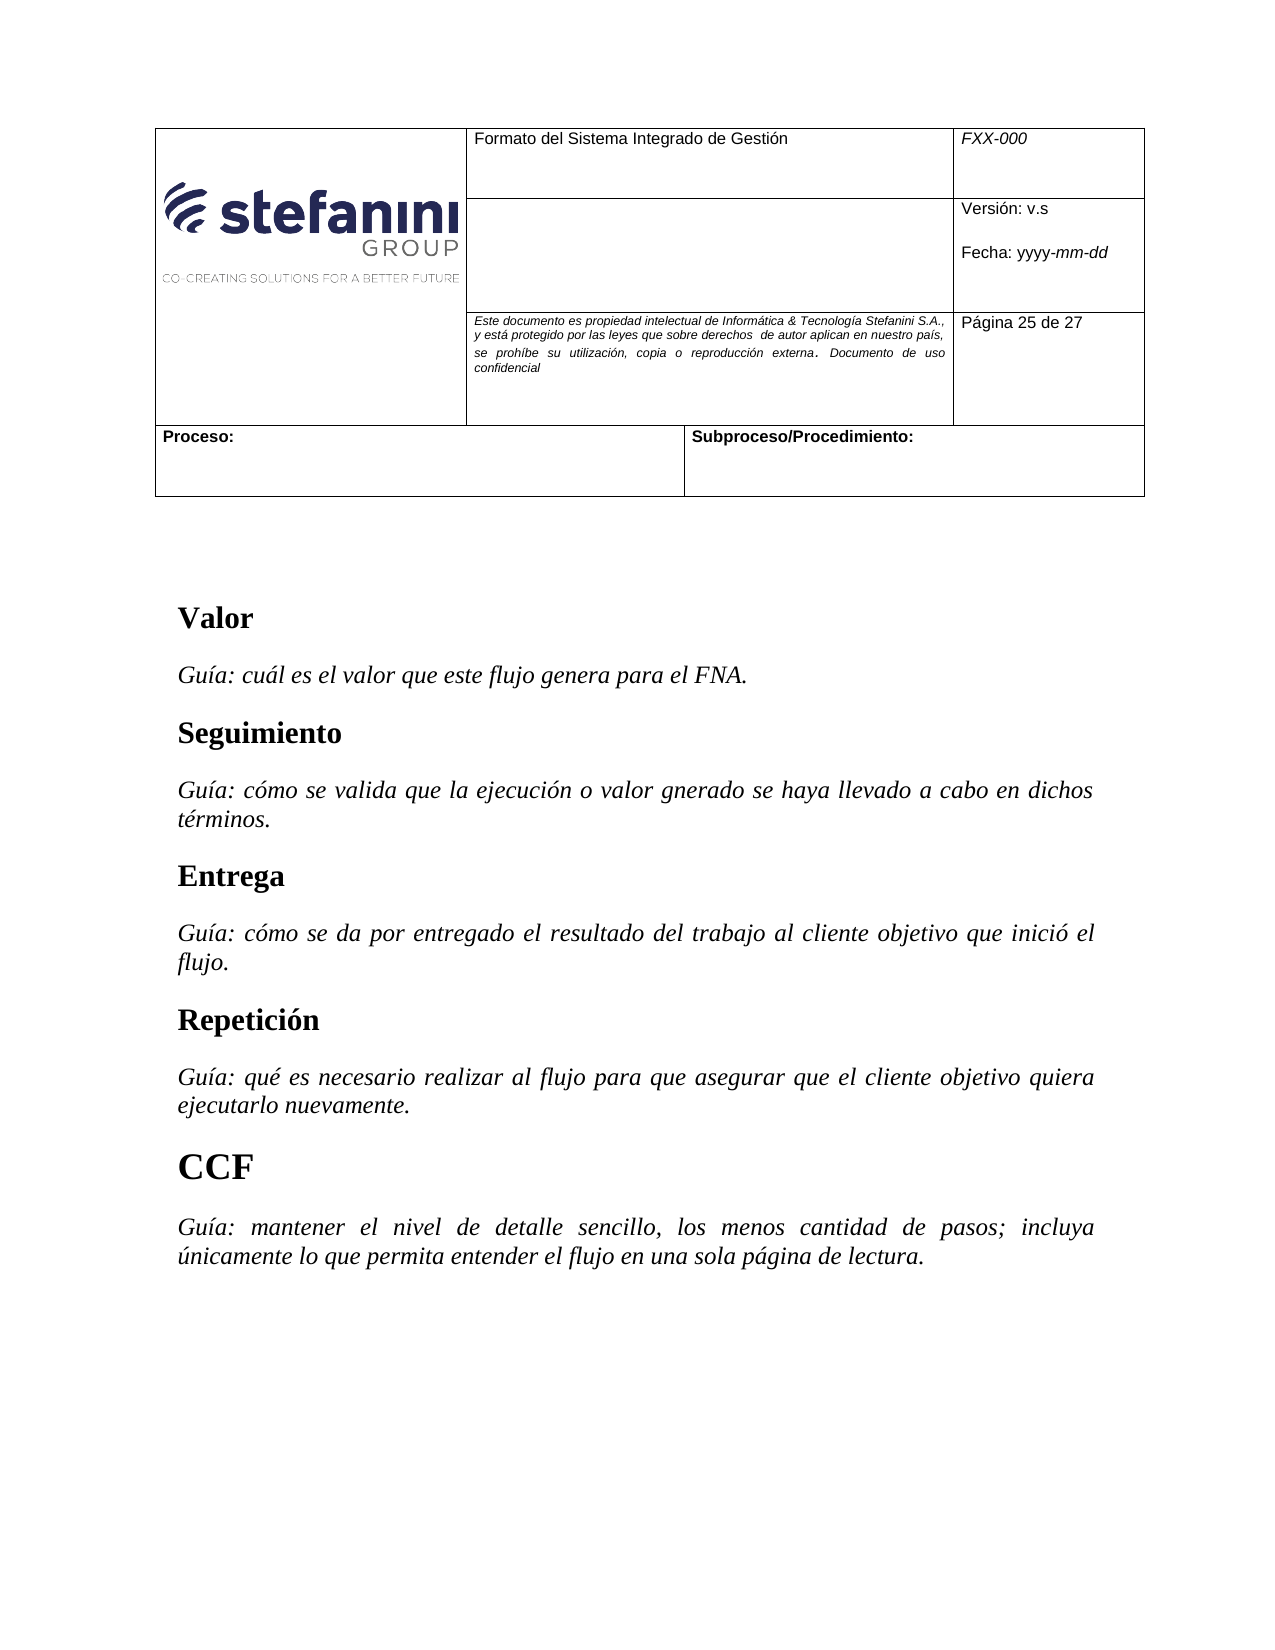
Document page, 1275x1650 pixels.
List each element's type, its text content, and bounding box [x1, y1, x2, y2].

subtitle Seguimiento [177, 714, 1098, 750]
text Guía: qué es necesario realizar al flujo para que asegurar que el cliente objetivo quiera ejecutarlo nuevamente. [177, 1062, 1098, 1119]
text Guía: cómo se valida que la ejecución o valor gnerado se haya llevado a cabo en dichos términos. [177, 775, 1098, 832]
subtitle Valor [177, 599, 1098, 635]
subtitle Repetición [177, 1001, 1098, 1037]
subtitle Entrega [177, 857, 1098, 893]
picture [162, 182, 460, 286]
text Guía: mantener el nivel de detalle sencillo, los menos cantidad de pasos; incluya únicamente lo que permita entender el flujo en una sola página de lectura. [177, 1212, 1098, 1270]
subtitle CCF [177, 1144, 1098, 1187]
text Guía: cómo se da por entregado el resultado del trabajo al cliente objetivo que inició el flujo. [177, 918, 1098, 976]
text Guía: cuál es el valor que este flujo genera para el FNA. [177, 660, 1098, 689]
